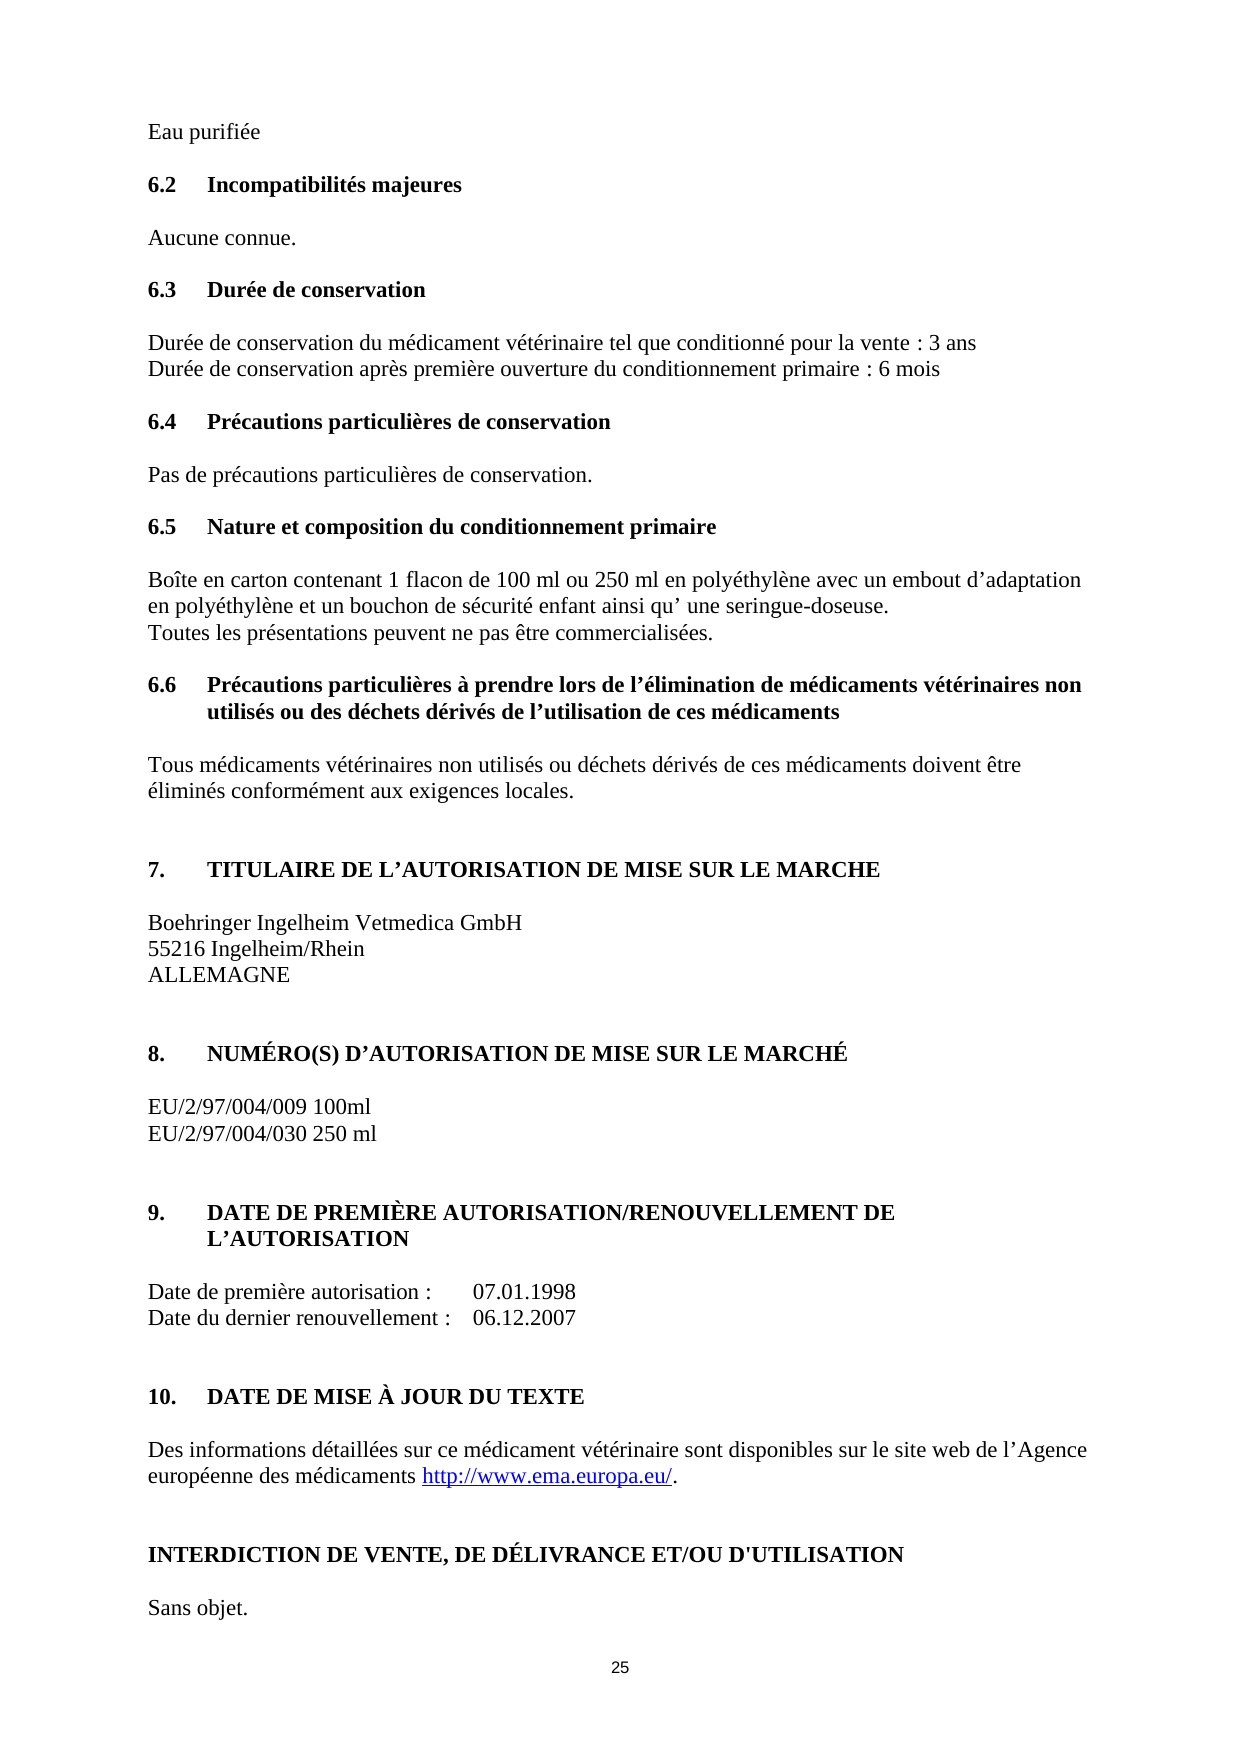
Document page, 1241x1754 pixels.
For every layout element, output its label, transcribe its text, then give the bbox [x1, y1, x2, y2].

text 9. DATE DE PREMIÈRE AUTORISATION/RENOUVELLEMENT DE L’AUTORISATION [148, 1199, 1092, 1251]
text Durée de conservation du médicament vétérinaire tel que conditionné pour la vente : 3 ans [148, 329, 1092, 355]
text Sans objet. [148, 1594, 1092, 1620]
text 6.6 Précautions particulières à prendre lors de l’élimination de médicaments vétérinaires non utilisés ou des déchets dérivés de l’utilisation de ces médicaments [148, 672, 1092, 724]
text 55216 Ingelheim/Rhein [148, 935, 1092, 961]
text 6.4 Précautions particulières de conservation [148, 408, 1092, 434]
text Date de première autorisation : 07.01.1998 [148, 1278, 1092, 1304]
text 8. NUMÉRO(S) D’AUTORISATION DE MISE SUR LE MARCHÉ [148, 1041, 1092, 1067]
text Tous médicaments vétérinaires non utilisés ou déchets dérivés de ces médicaments doivent être éliminés conformément aux exigences locales. [148, 751, 1092, 803]
text EU/2/97/004/009 100ml [148, 1093, 1092, 1119]
text Toutes les présentations peuvent ne pas être commercialisées. [148, 619, 1092, 645]
text 10. DATE DE MISE À JOUR DU TEXTE [148, 1383, 1092, 1409]
text Durée de conservation après première ouverture du conditionnement primaire : 6 mois [148, 355, 1092, 382]
text INTERDICTION DE VENTE, DE DÉLIVRANCE ET/OU D'UTILISATION [148, 1541, 1092, 1568]
text Boîte en carton contenant 1 flacon de 100 ml ou 250 ml en polyéthylène avec un embout d’adaptation en polyéthylène et un bouchon de sécurité enfant ainsi qu’ une seringue-doseuse. [148, 566, 1092, 619]
text Eau purifiée [148, 118, 1092, 144]
text EU/2/97/004/030 250 ml [148, 1119, 1092, 1146]
text 7. TITULAIRE DE L’AUTORISATION DE MISE SUR LE MARCHE [148, 856, 1092, 882]
text Aucune connue. [148, 223, 1092, 250]
text 6.2 Incompatibilités majeures [148, 171, 1092, 197]
text 6.3 Durée de conservation [148, 276, 1092, 303]
text Pas de précautions particulières de conservation. [148, 461, 1092, 487]
text Boehringer Ingelheim Vetmedica GmbH [148, 909, 1092, 935]
text Allemagne [148, 961, 1092, 988]
text 6.5 Nature et composition du conditionnement primaire [148, 513, 1092, 540]
text Des informations détaillées sur ce médicament vétérinaire sont disponibles sur le site web de l’Agence européenne des médicaments http://www.ema.europa.eu/. [148, 1436, 1092, 1488]
text Date du dernier renouvellement : 06.12.2007 [148, 1304, 1092, 1330]
